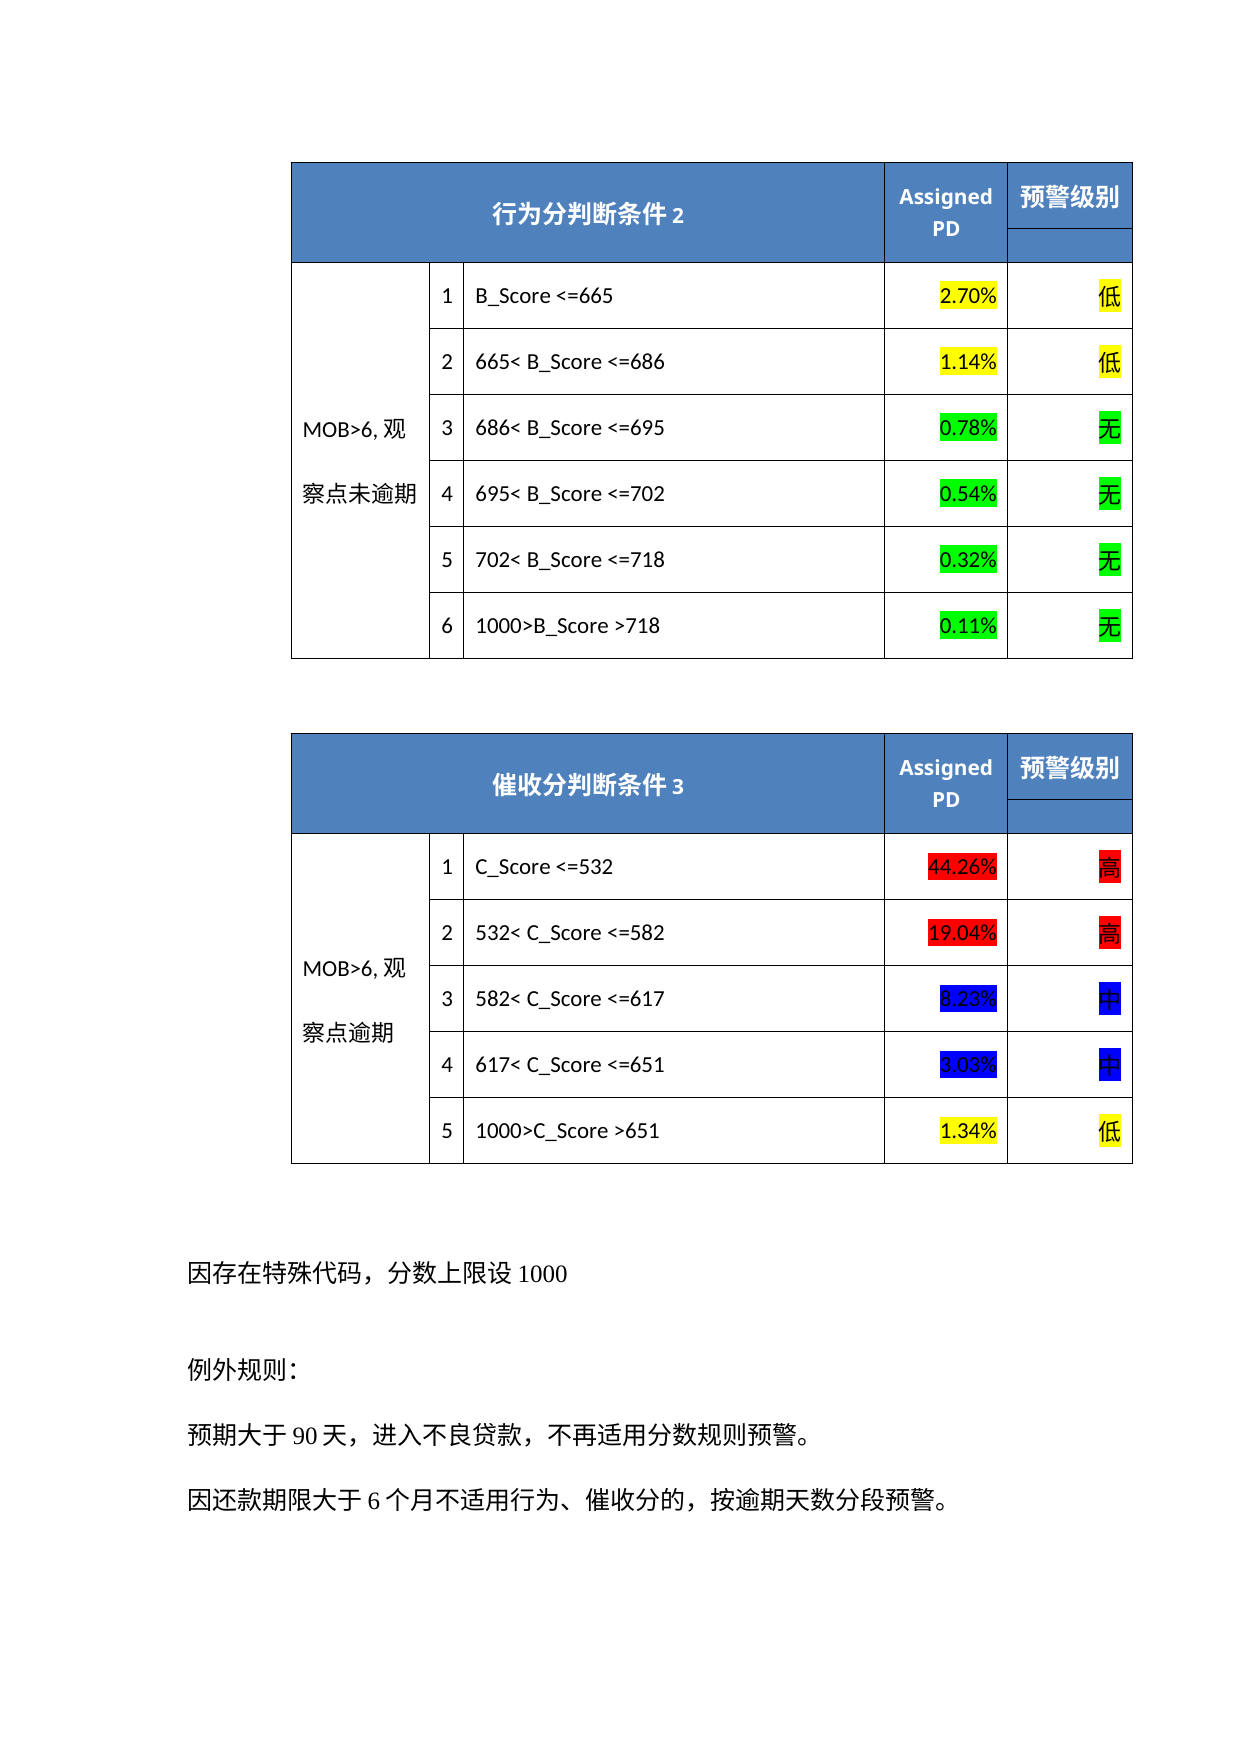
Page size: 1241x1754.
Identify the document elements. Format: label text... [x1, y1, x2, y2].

table_cell 低 [1008, 263, 1132, 328]
table_header 预警级别 [1008, 734, 1132, 799]
table_cell 532< C_Score <=582 [464, 900, 884, 965]
text 预期大于90天，进入不良贷款，不再适用分数规则预警。 [187, 1401, 1053, 1466]
table_cell 1 [430, 834, 463, 899]
table_cell 无 [1008, 593, 1132, 658]
table_cell 686< B_Score <=695 [464, 395, 884, 460]
table_cell 低 [1008, 329, 1132, 394]
table_cell 8.23% [885, 966, 1007, 1031]
table_cell 中 [1008, 1032, 1132, 1097]
table_header Assigned PD [885, 734, 1007, 833]
table_cell 1000>C_Score >651 [464, 1098, 884, 1163]
table_cell 0.78% [885, 395, 1007, 460]
table_cell 44.26% [885, 834, 1007, 899]
table_cell 3.03% [885, 1032, 1007, 1097]
table_cell 2 [430, 329, 463, 394]
table_header 预警级别 [1008, 163, 1132, 228]
table_cell 0.32% [885, 527, 1007, 592]
text 因还款期限大于6个月不适用行为、催收分的，按逾期天数分段预警。 [187, 1466, 1053, 1531]
table_cell 高 [1008, 900, 1132, 965]
table_cell 高 [1008, 834, 1132, 899]
table_cell 1000>B_Score >718 [464, 593, 884, 658]
table_cell 0.11% [885, 593, 1007, 658]
table_cell 0.54% [885, 461, 1007, 526]
table_cell 702< B_Score <=718 [464, 527, 884, 592]
table_cell 4 [430, 1032, 463, 1097]
table_cell MOB>6, 观察点逾期 [292, 834, 429, 1163]
table_header 催收分判断条件3 [292, 734, 884, 833]
table_cell 617< C_Score <=651 [464, 1032, 884, 1097]
table_cell 665< B_Score <=686 [464, 329, 884, 394]
table_cell MOB>6, 观察点未逾期 [292, 263, 429, 658]
table_cell B_Score <=665 [464, 263, 884, 328]
table_cell 695< B_Score <=702 [464, 461, 884, 526]
table_cell 中 [1008, 966, 1132, 1031]
table_cell 6 [430, 593, 463, 658]
table_cell 3 [430, 966, 463, 1031]
table_cell 低 [1008, 1098, 1132, 1163]
table_cell 582< C_Score <=617 [464, 966, 884, 1031]
table_cell 1.34% [885, 1098, 1007, 1163]
table_cell 无 [1008, 395, 1132, 460]
table_cell 3 [430, 395, 463, 460]
table_cell 4 [430, 461, 463, 526]
table_cell 无 [1008, 461, 1132, 526]
table_header 行为分判断条件2 [292, 163, 884, 262]
table_cell 无 [1008, 527, 1132, 592]
table_cell C_Score <=532 [464, 834, 884, 899]
table_cell 2.70% [885, 263, 1007, 328]
table_header Assigned PD [885, 163, 1007, 262]
table_cell 5 [430, 527, 463, 592]
table_cell 1.14% [885, 329, 1007, 394]
table_cell 19.04% [885, 900, 1007, 965]
text 因存在特殊代码，分数上限设1000 [187, 1239, 1053, 1304]
table_cell [1008, 800, 1132, 833]
table_cell 1 [430, 263, 463, 328]
table_cell 2 [430, 900, 463, 965]
table_cell 5 [430, 1098, 463, 1163]
text 例外规则： [187, 1336, 1053, 1401]
table_cell [1008, 229, 1132, 262]
